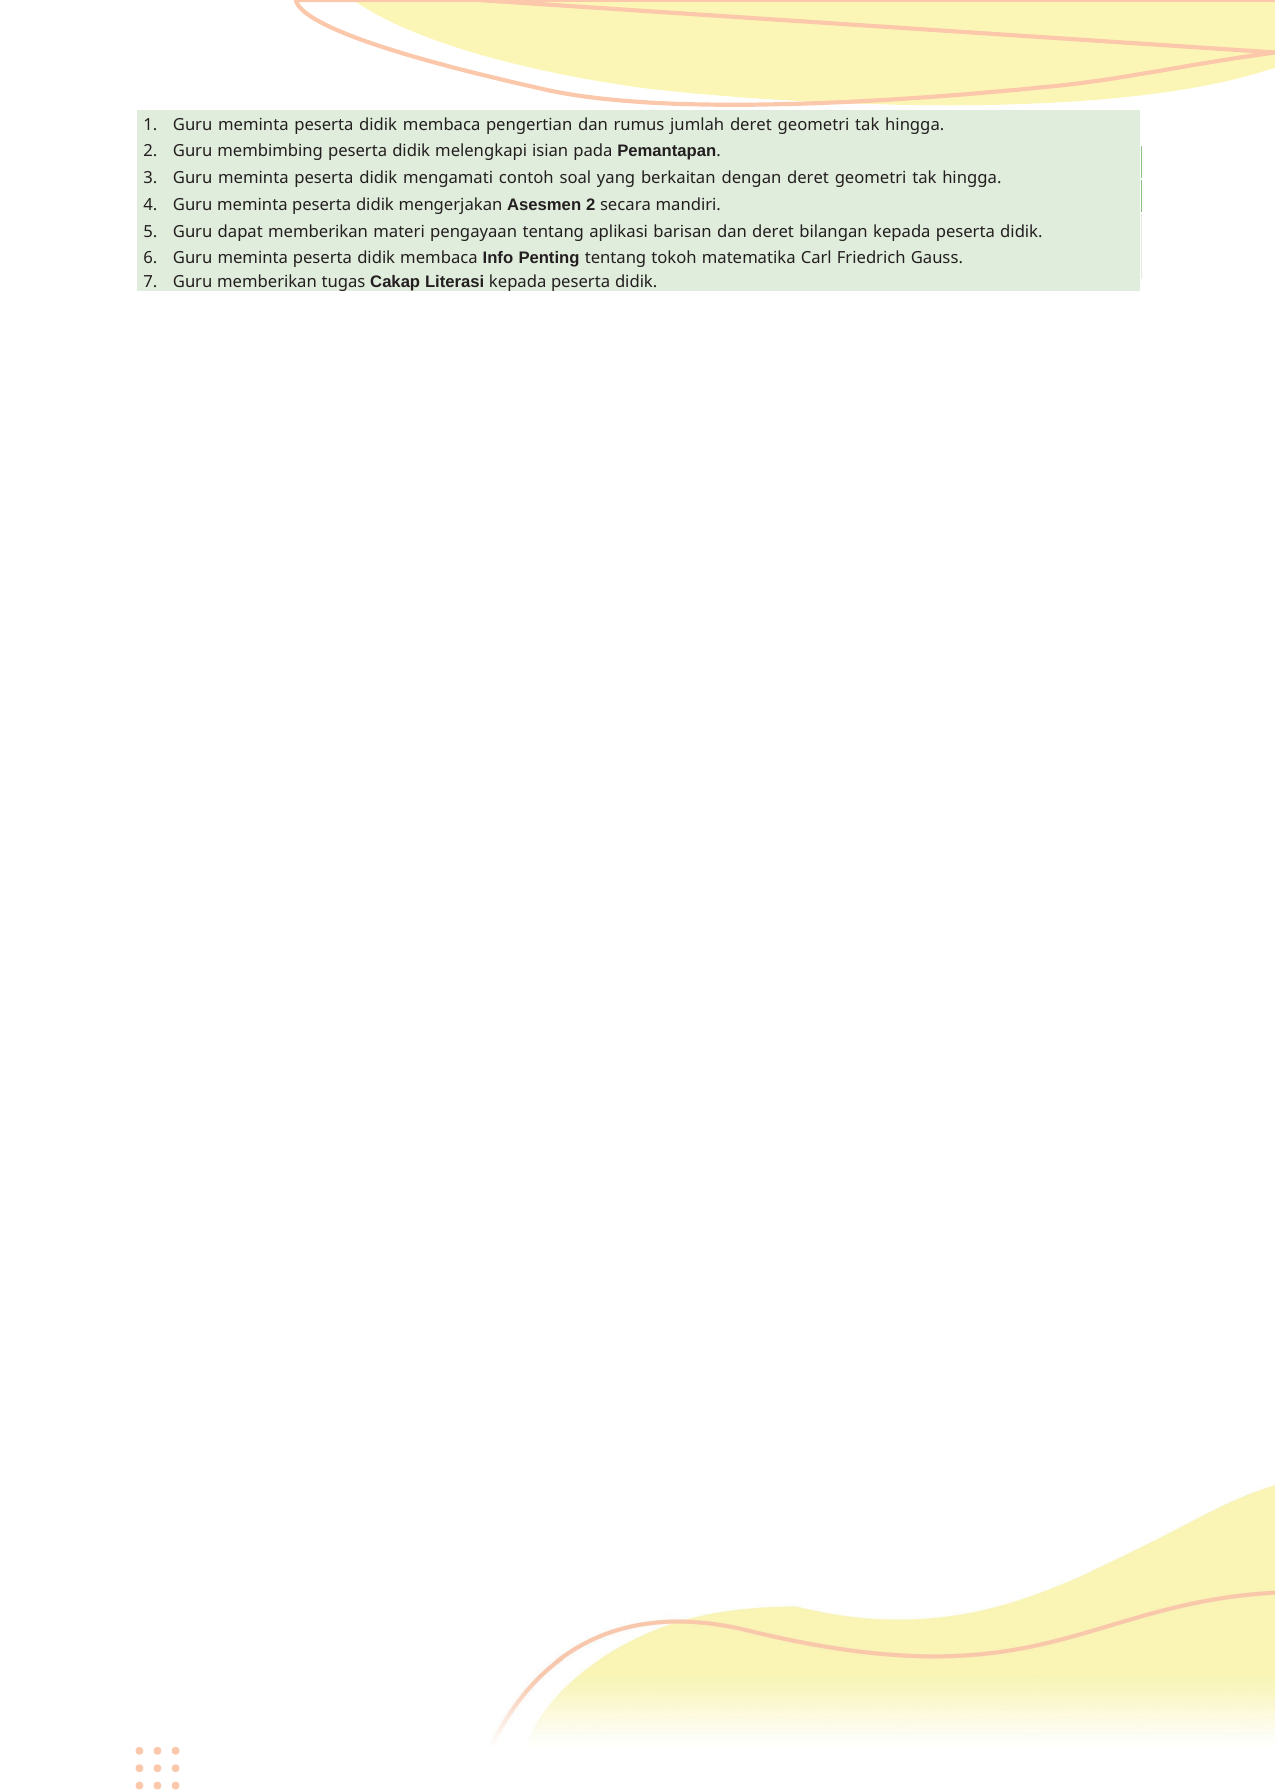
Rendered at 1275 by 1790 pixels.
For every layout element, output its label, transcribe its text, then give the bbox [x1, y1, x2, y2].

table_cell Guru meminta peserta didik membaca pengertian dan rumus jumlah deret geometri tak hingga. Guru membimbing peserta didik melengkapi isian pada Pemantapan. Guru meminta peserta didik mengamati contoh soal yang berkaitan dengan deret geometri tak hingga. Guru meminta peserta didik mengerjakan Asesmen 2 secara mandiri. Guru dapat memberikan materi pengayaan tentang aplikasi barisan dan deret bilangan kepada peserta didik. Guru meminta peserta didik membaca Info Penting tentang tokoh matematika Carl Friedrich Gauss. Guru memberikan tugas Cakap Literasi kepada peserta didik. [137, 110, 1140, 291]
picture [489, 1483, 1275, 1747]
